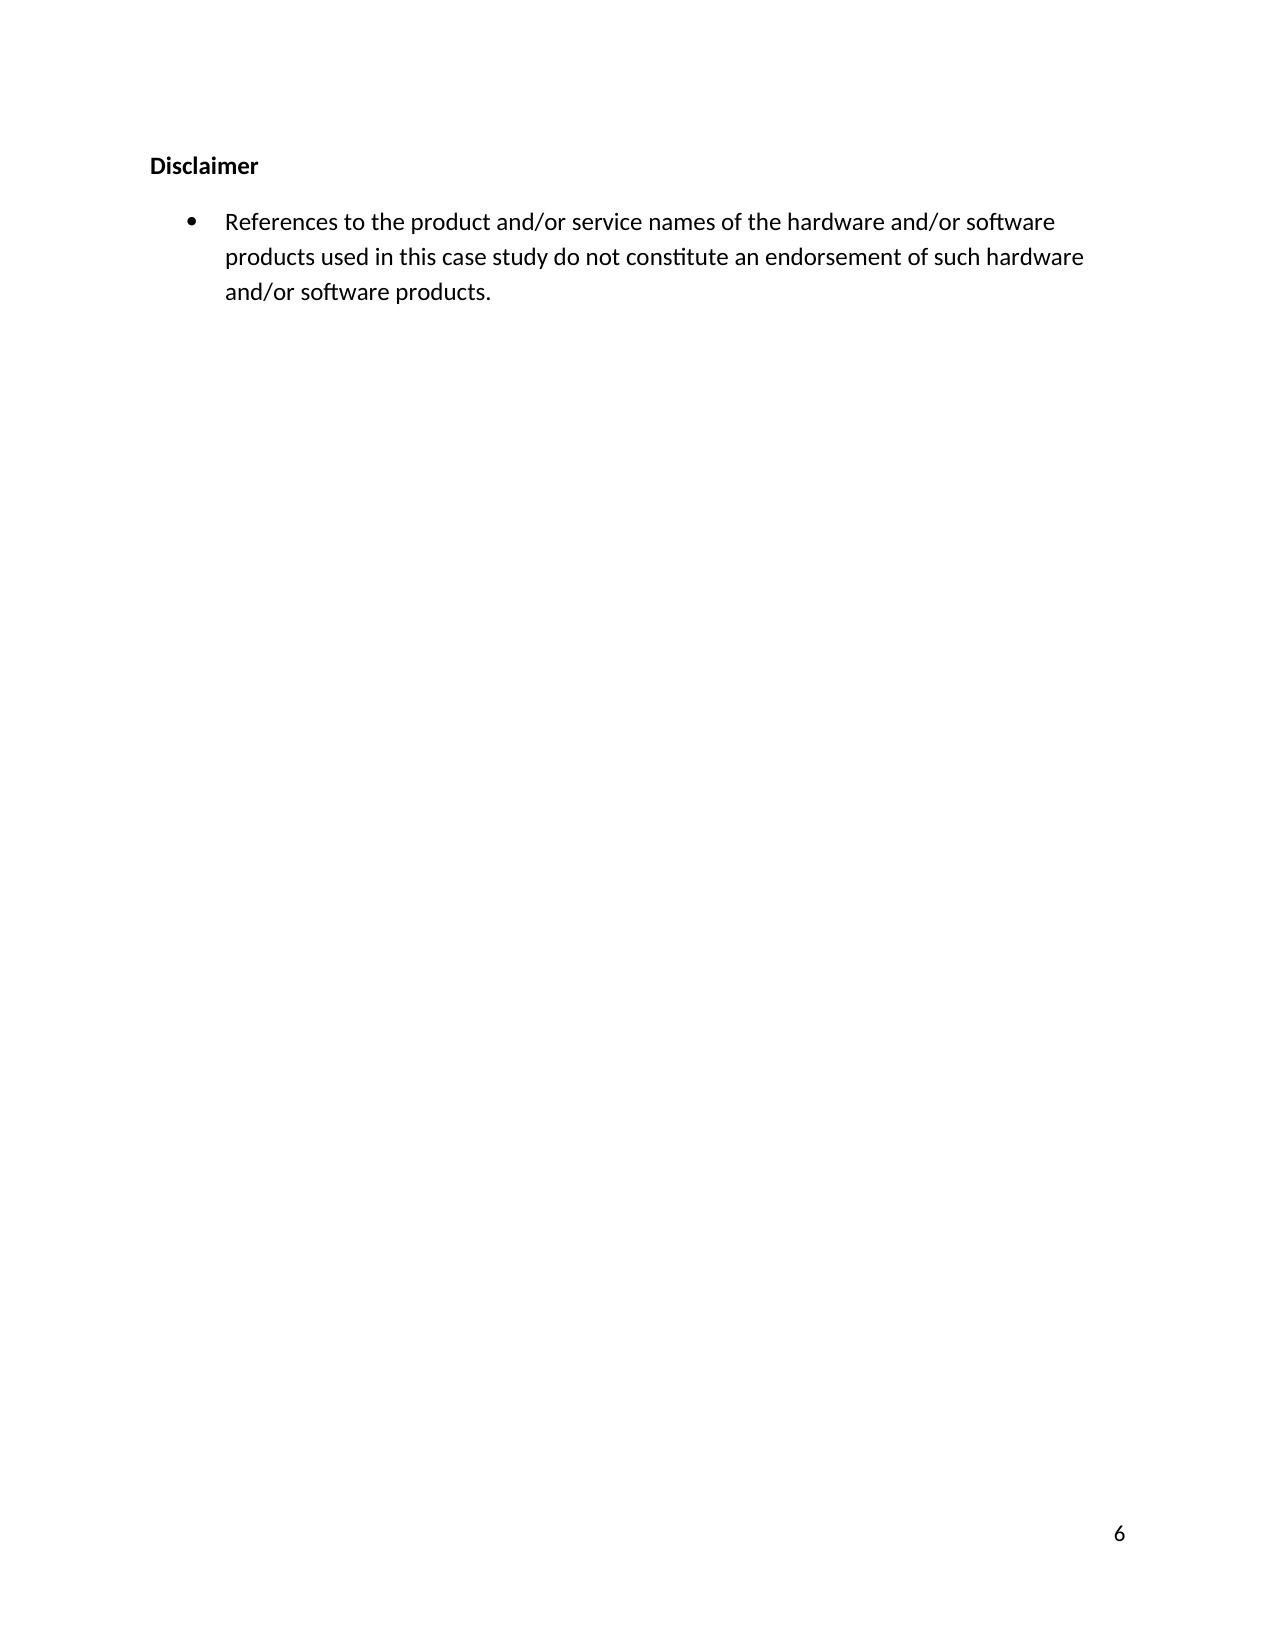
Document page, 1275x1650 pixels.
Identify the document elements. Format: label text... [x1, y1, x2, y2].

list References to the product and/or service names of the hardware and/or software products used in this case study do not constitute an endorsement of such hardware and/or software products. [187, 206, 1125, 306]
text Disclaimer [150, 150, 1125, 181]
